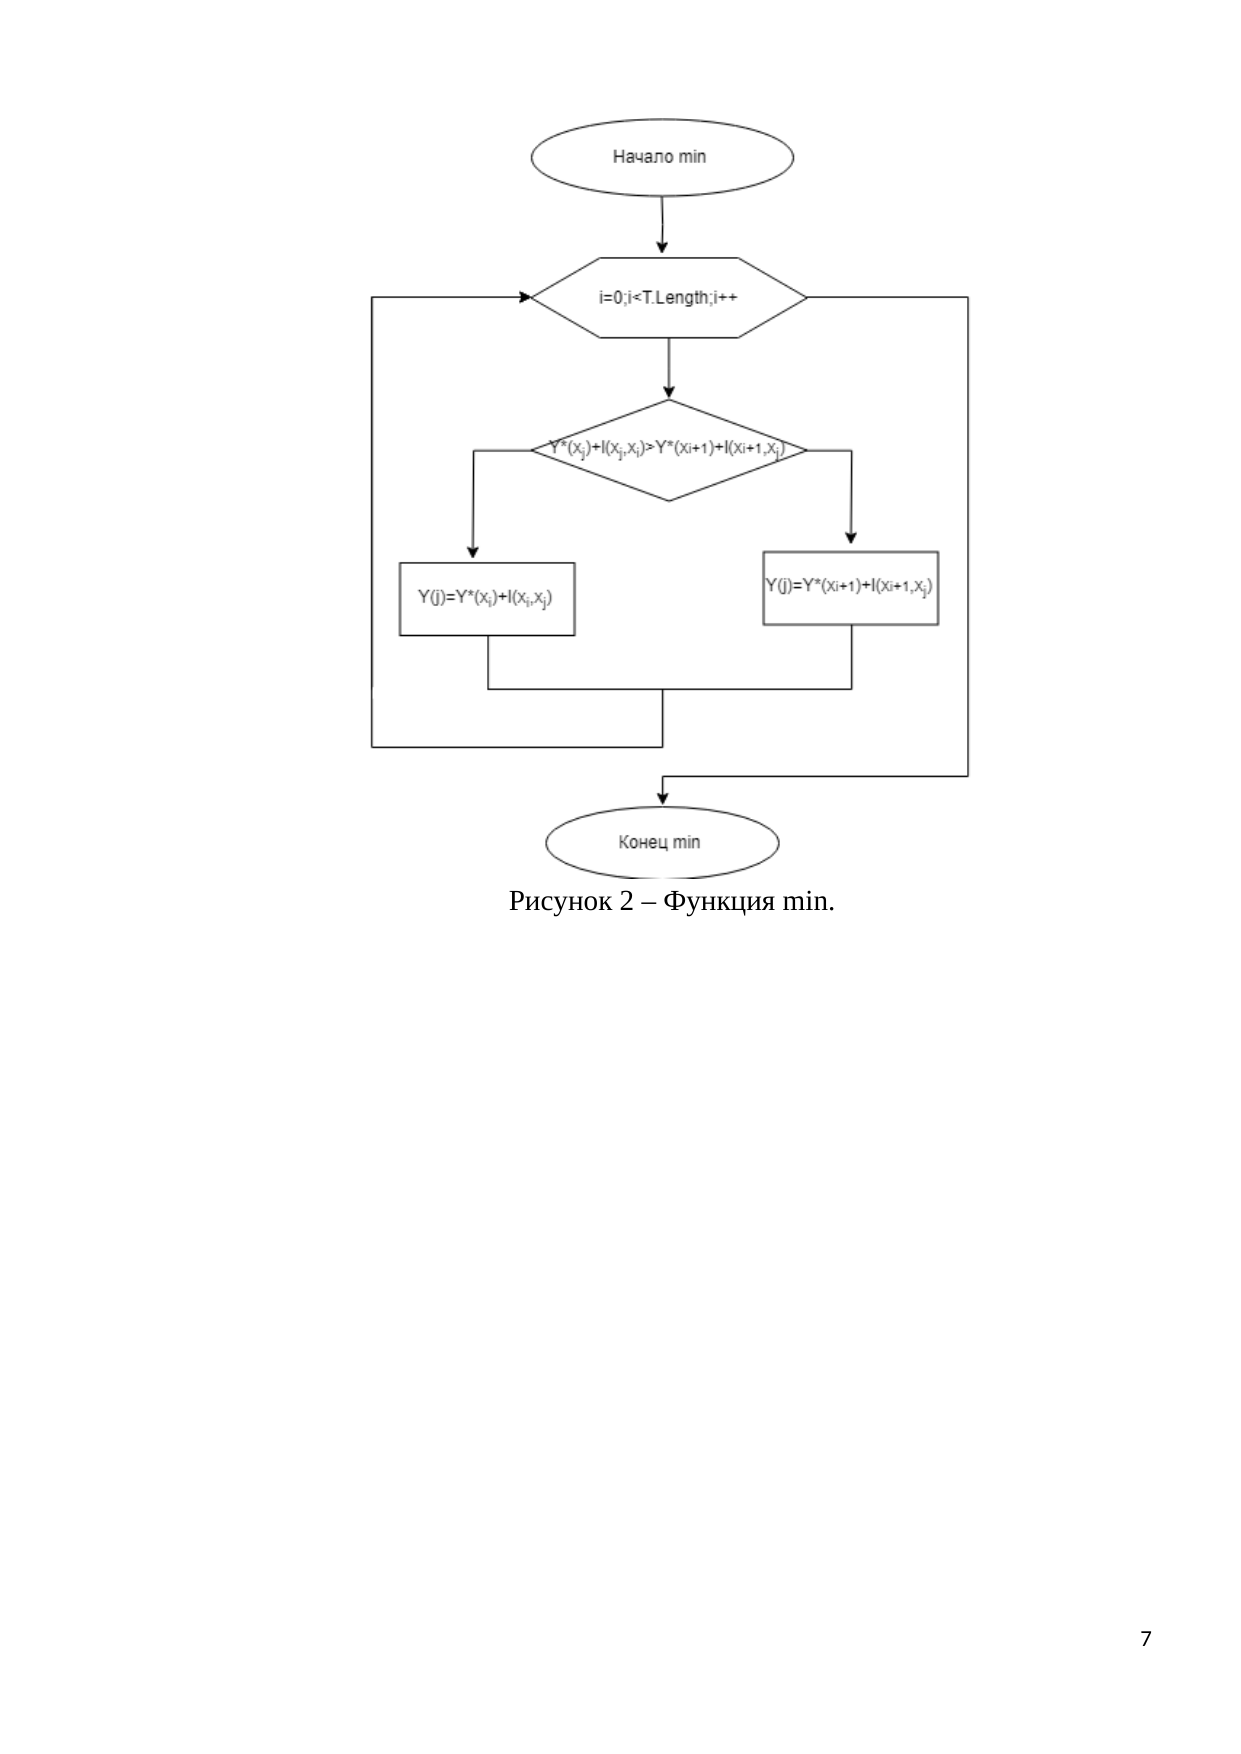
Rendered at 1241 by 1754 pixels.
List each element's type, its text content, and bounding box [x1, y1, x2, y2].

picture [361, 118, 982, 879]
text Рисунок 2 – Функция min. [118, 883, 1152, 917]
